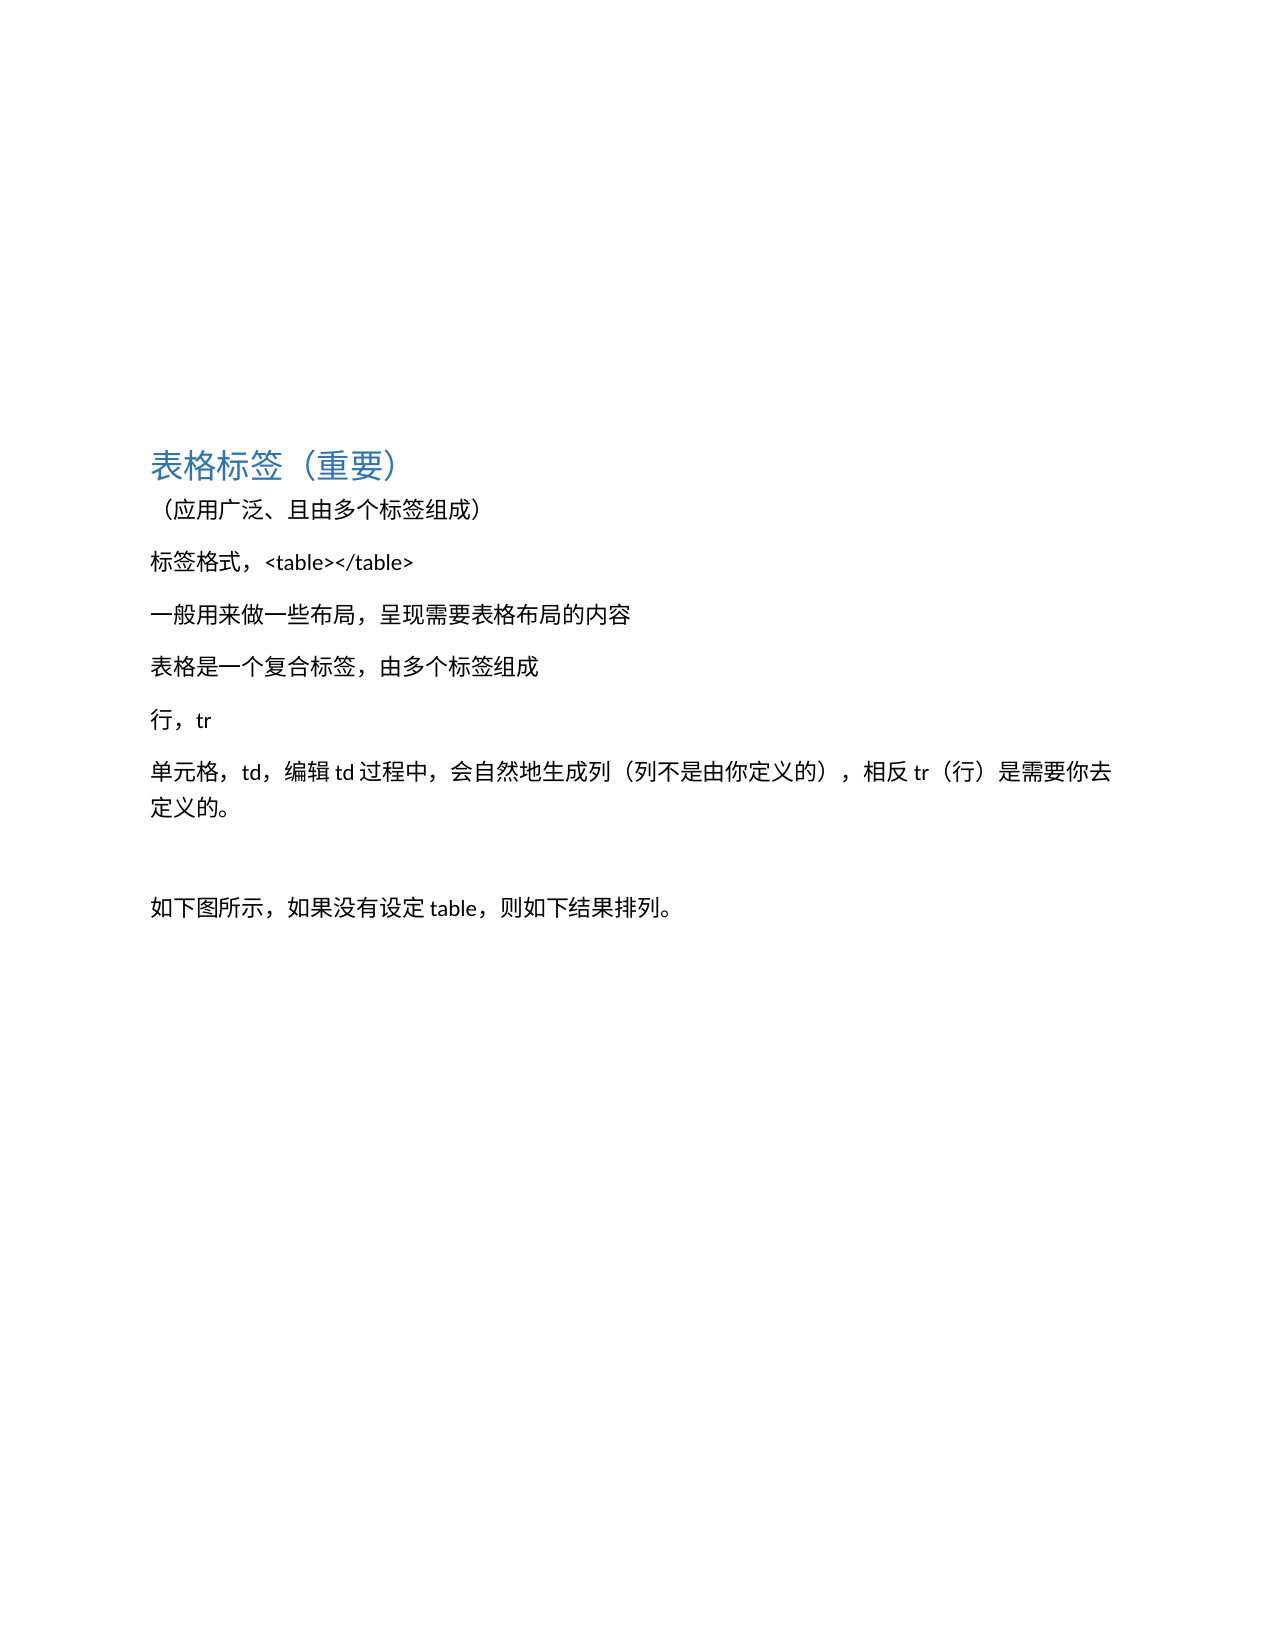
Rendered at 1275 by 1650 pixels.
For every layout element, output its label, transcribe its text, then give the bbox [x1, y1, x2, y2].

text 标签格式，<table></table> [150, 544, 1125, 577]
text 表格是一个复合标签，由多个标签组成 [150, 649, 1125, 682]
text 行，tr [150, 702, 1125, 735]
text 一般用来做一些布局，呈现需要表格布局的内容 [150, 597, 1125, 630]
text 单元格，td，编辑td过程中，会自然地生成列（列不是由你定义的），相反tr（行）是需要你去定义的。 [150, 754, 1125, 823]
text 如下图所示，如果没有设定table，则如下结果排列。 [150, 889, 1125, 923]
subtitle 表格标签（重要） [150, 439, 1125, 488]
text （应用广泛、且由多个标签组成） [150, 492, 1125, 525]
